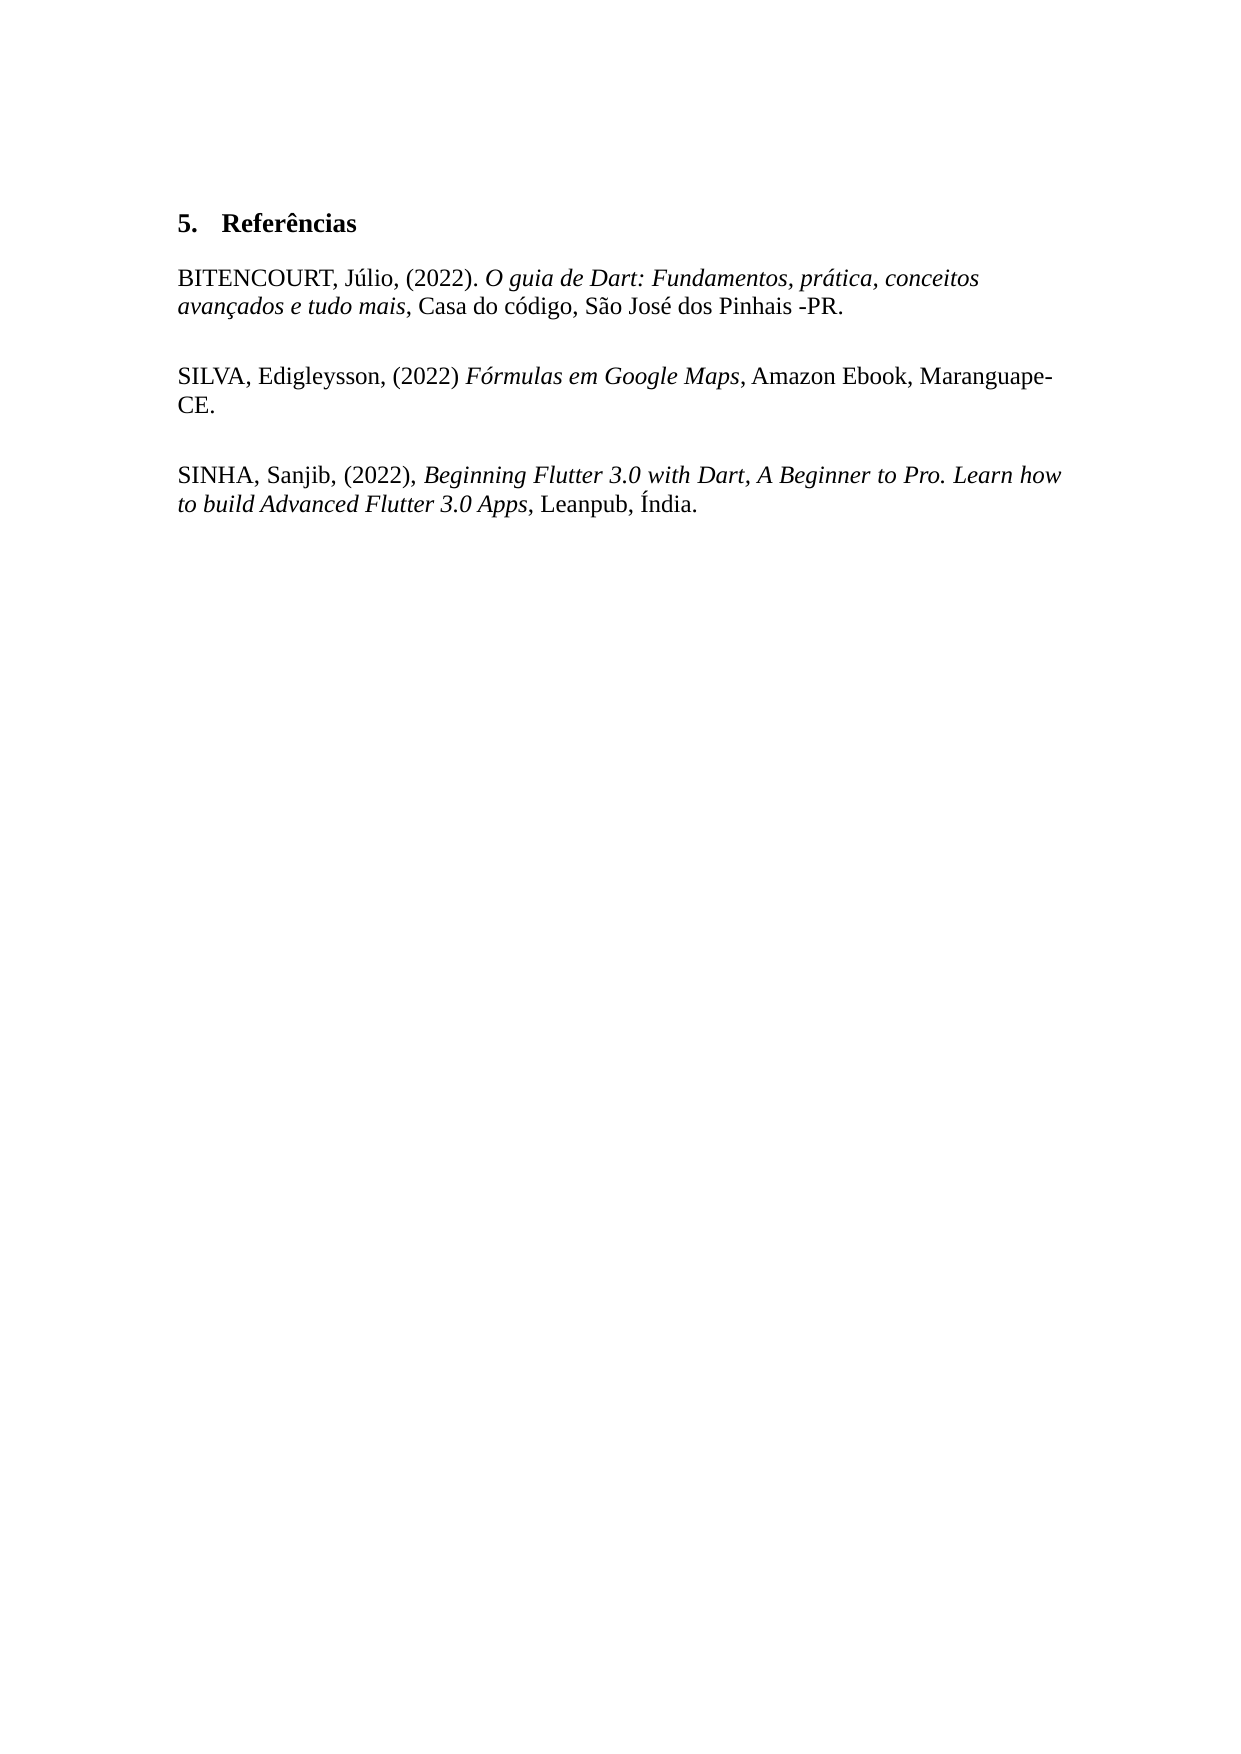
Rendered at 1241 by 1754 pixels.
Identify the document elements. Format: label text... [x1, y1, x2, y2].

title Referências [177, 207, 1063, 238]
title BITENCOURT, Júlio, (2022). O guia de Dart: Fundamentos, prática, conceitos avançados e tudo mais, Casa do código, São José dos Pinhais -PR. [177, 263, 1063, 320]
text SINHA, Sanjib, (2022), Beginning Flutter 3.0 with Dart, A Beginner to Pro. Learn how to build Advanced Flutter 3.0 Apps, Leanpub, Índia. [177, 460, 1063, 517]
text SILVA, Edigleysson, (2022) Fórmulas em Google Maps, Amazon Ebook, Maranguape-CE. [177, 361, 1063, 419]
